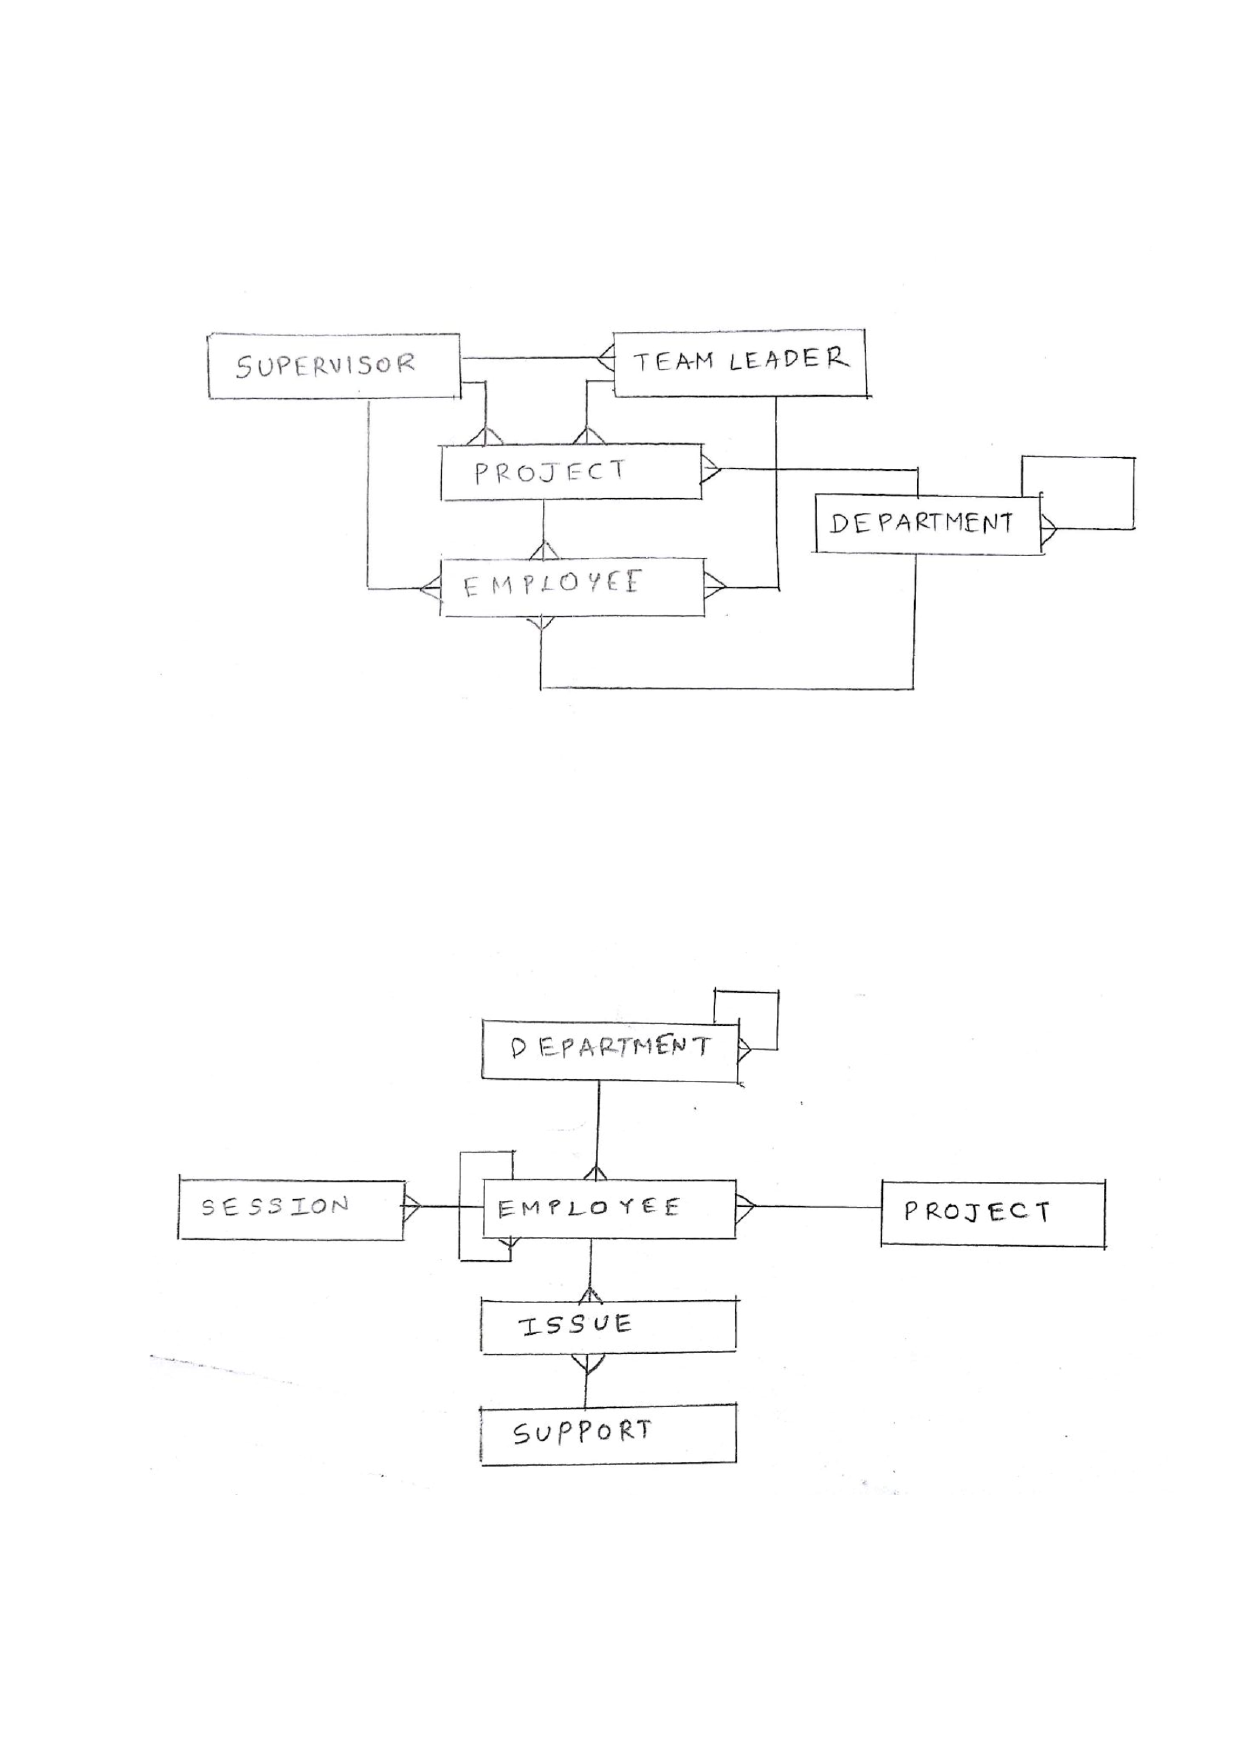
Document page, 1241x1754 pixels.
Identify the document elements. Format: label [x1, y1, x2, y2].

picture [151, 246, 1170, 779]
picture [151, 942, 1174, 1495]
